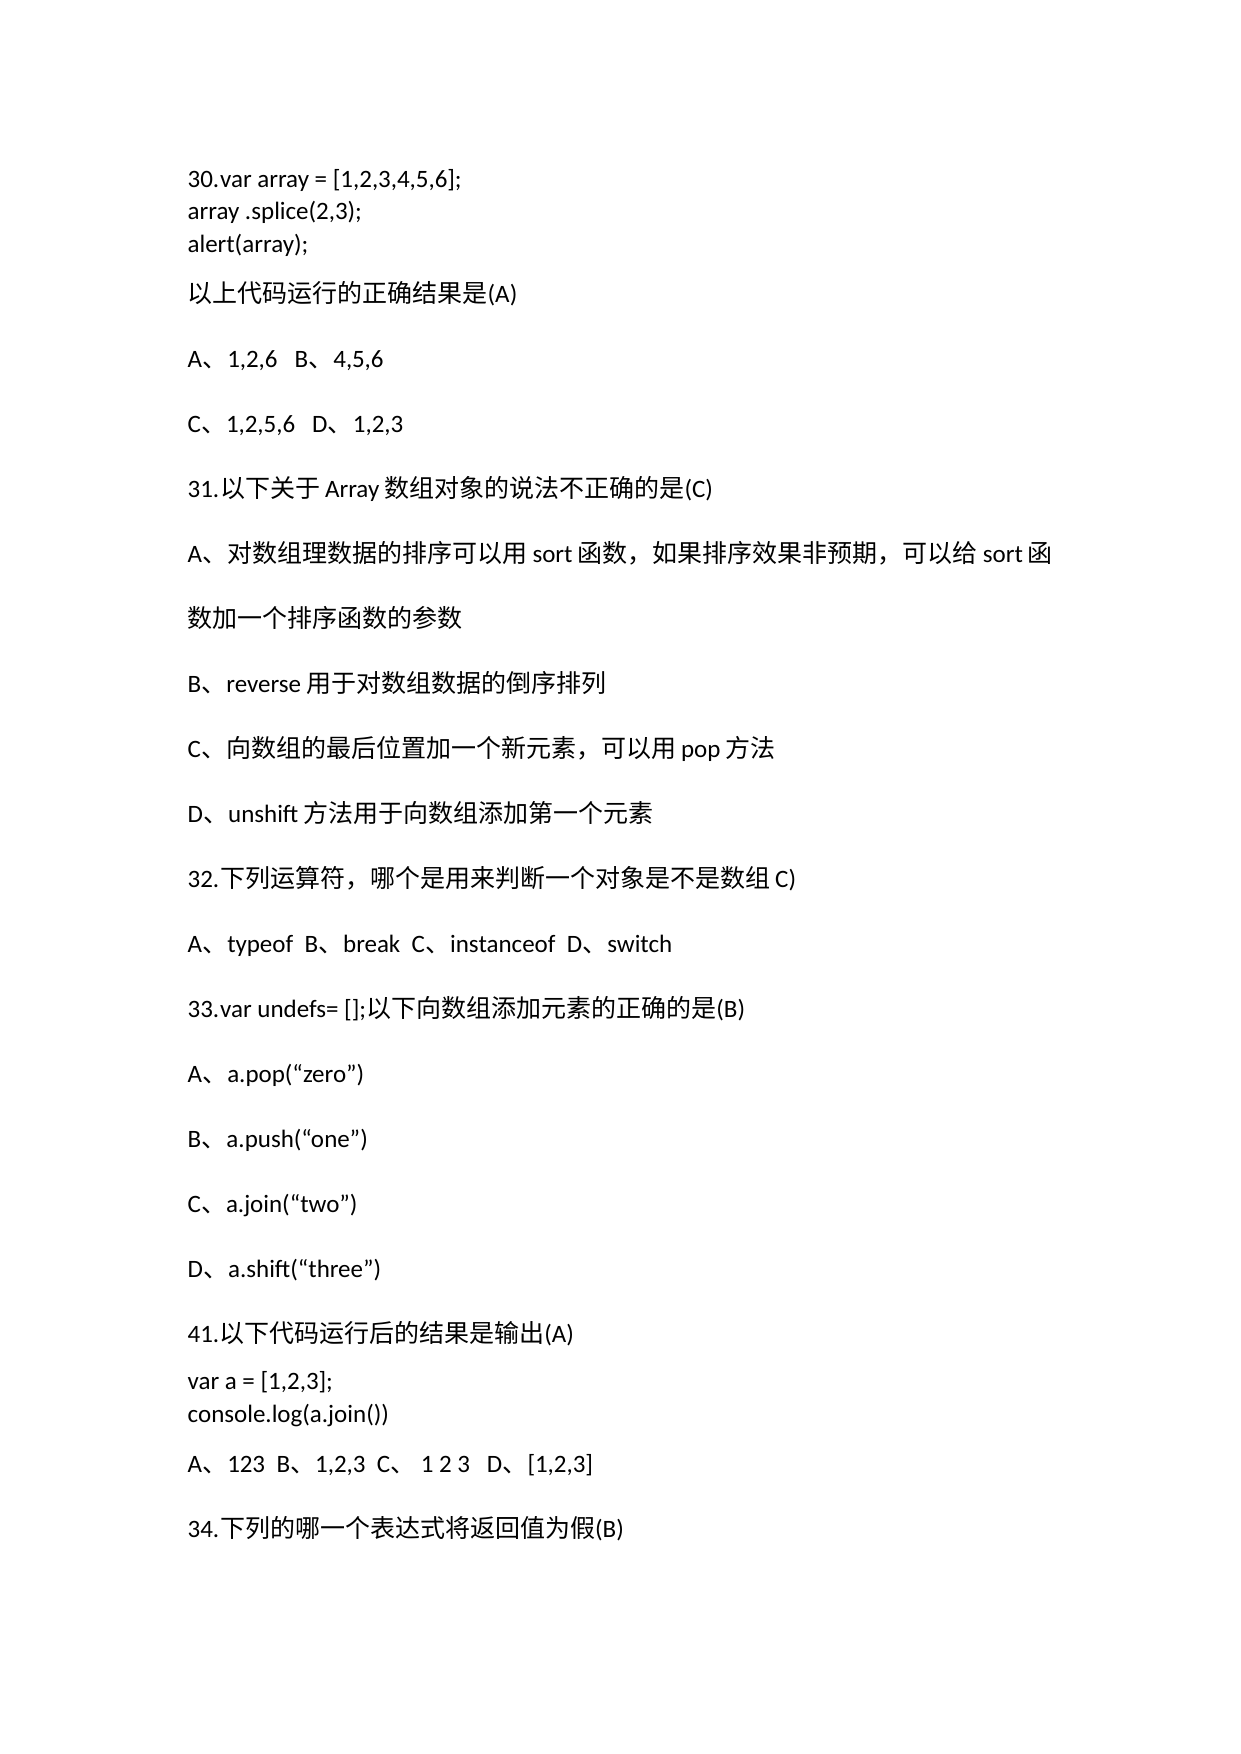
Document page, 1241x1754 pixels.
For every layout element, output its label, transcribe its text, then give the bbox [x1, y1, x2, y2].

list A、123 B、1,2,3 C、 1 2 3 D、[1,2,3] [187, 1429, 1053, 1494]
list reverse用于对数组数据的倒序排列 [187, 649, 1053, 714]
list unshift方法用于向数组添加第一个元素 [187, 779, 1053, 844]
list alert(array); [187, 227, 1053, 259]
list 41.以下代码运行后的结果是输出(A) [187, 1299, 1053, 1364]
list 向数组的最后位置加一个新元素，可以用pop方法 [187, 714, 1053, 779]
list 以上代码运行的正确结果是(A) [187, 259, 1053, 324]
list array .splice(2,3); [187, 194, 1053, 227]
list D、a.shift(“three”) [187, 1234, 1053, 1299]
list var a = [1,2,3]; [187, 1364, 1053, 1397]
list var array = [1,2,3,4,5,6]; [187, 162, 1053, 194]
list 以下关于Array数组对象的说法不正确的是(C) [187, 454, 1053, 519]
list C、a.join(“two”) [187, 1169, 1053, 1234]
list A、1,2,6 B、4,5,6 [187, 324, 1053, 389]
list A、a.pop(“zero”) [187, 1039, 1053, 1104]
list var undefs= [];以下向数组添加元素的正确的是(B) [187, 974, 1053, 1039]
list B、a.push(“one”) [187, 1104, 1053, 1169]
list typeof B、break C、instanceof D、switch [187, 909, 1053, 974]
list console.log(a.join()) [187, 1397, 1053, 1429]
list 对数组理数据的排序可以用sort函数，如果排序效果非预期，可以给sort函数加一个排序函数的参数 [187, 519, 1053, 649]
list 下列的哪一个表达式将返回值为假(B) [187, 1494, 1053, 1559]
list 下列运算符，哪个是用来判断一个对象是不是数组C) [187, 844, 1053, 909]
list C、1,2,5,6 D、1,2,3 [187, 389, 1053, 454]
